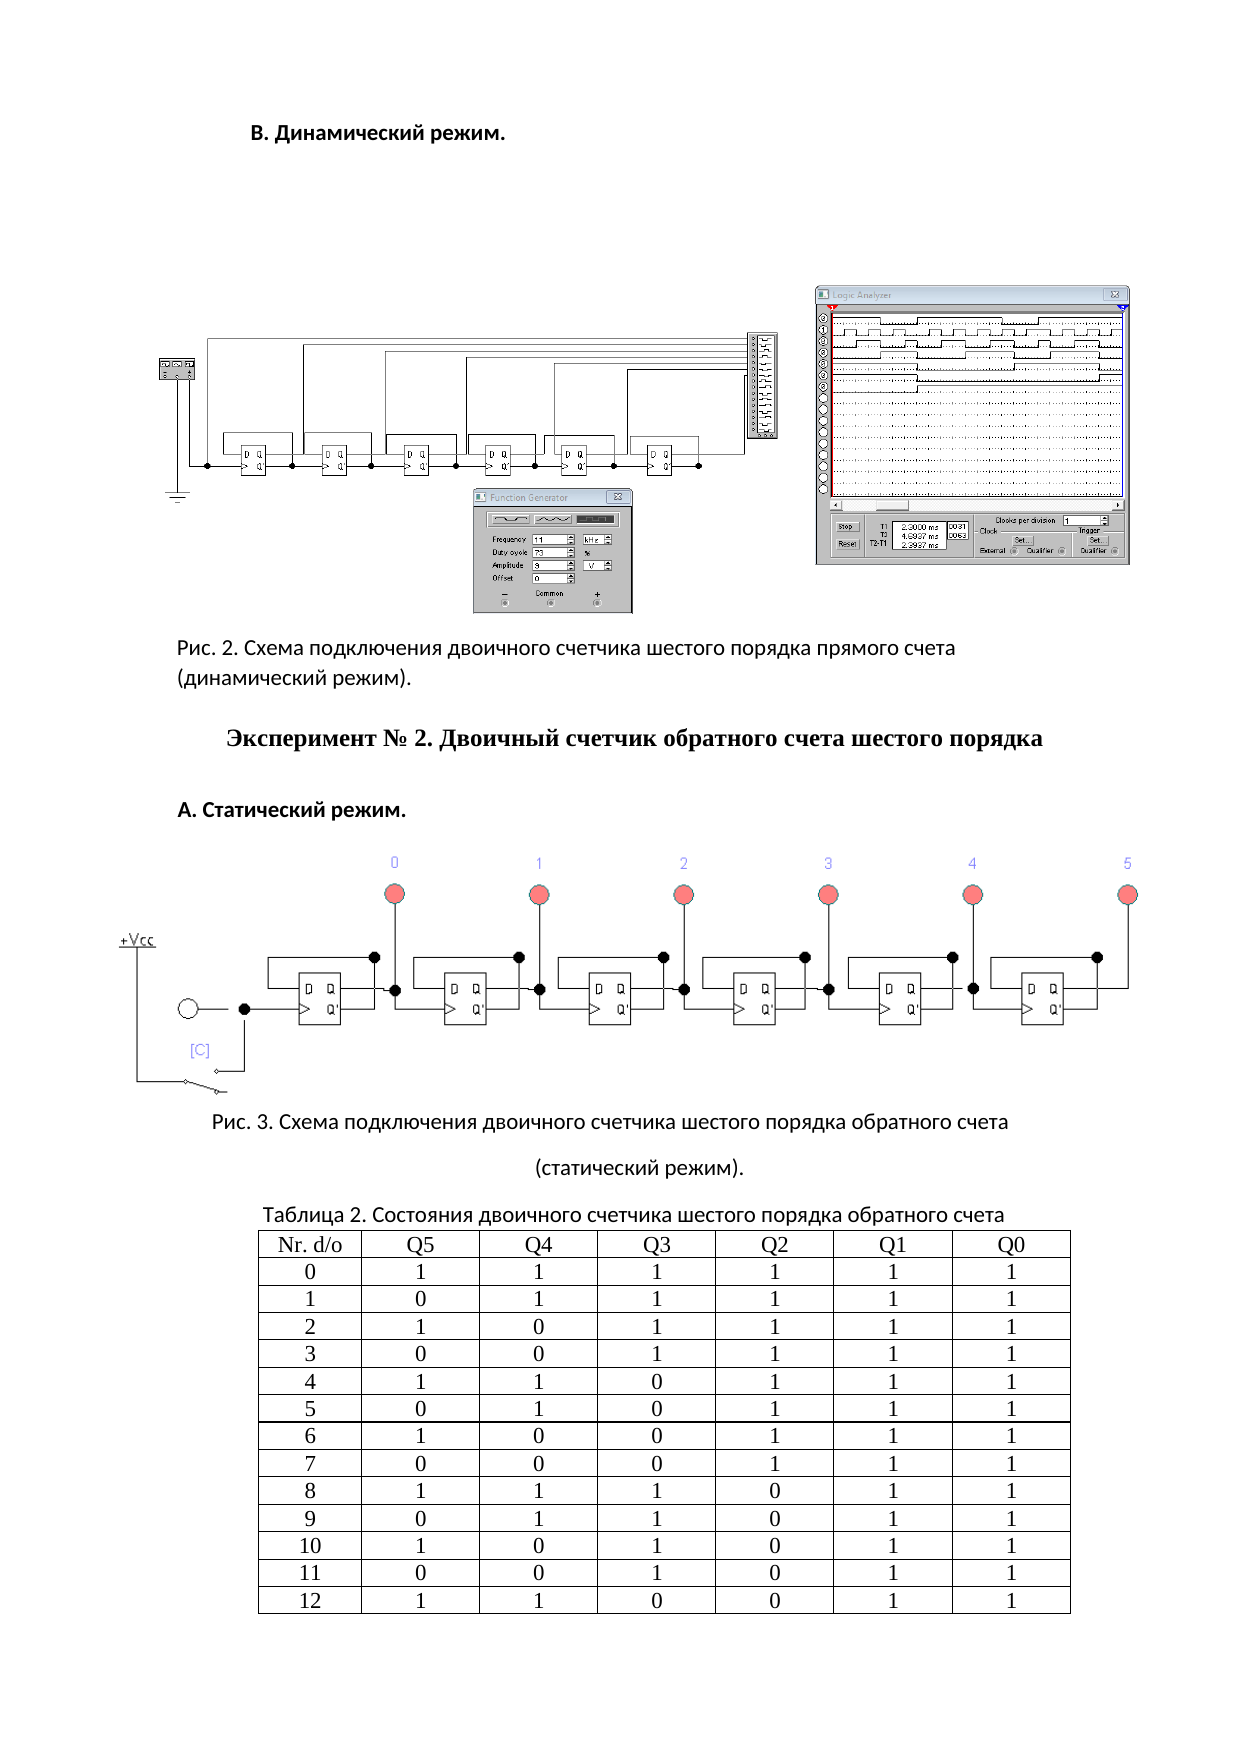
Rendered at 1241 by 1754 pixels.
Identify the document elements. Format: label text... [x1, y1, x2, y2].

table_cell 0 [598, 1450, 715, 1476]
table_cell 1 [953, 1258, 1070, 1284]
table_cell 1 [953, 1423, 1070, 1449]
table_cell 0 [362, 1286, 479, 1312]
table_cell 1 [716, 1423, 833, 1449]
table_cell 3 [259, 1340, 361, 1367]
table_cell 1 [598, 1477, 715, 1504]
table_cell 1 [834, 1532, 952, 1558]
table_cell 0 [362, 1450, 479, 1476]
table_cell 1 [362, 1477, 479, 1504]
table_header Nr. d/o [259, 1231, 361, 1257]
table_cell 1 [834, 1258, 952, 1284]
table_cell 2 [259, 1313, 361, 1339]
table_header Q0 [953, 1231, 1070, 1257]
table_cell 1 [716, 1313, 833, 1339]
table_cell 0 [480, 1313, 597, 1339]
text А. Статический режим. [177, 795, 1152, 823]
picture [88, 841, 1168, 1106]
table_cell 1 [480, 1587, 597, 1613]
table_cell 0 [362, 1505, 479, 1531]
table_cell 1 [480, 1477, 597, 1504]
table_cell 4 [259, 1368, 361, 1394]
text B. Динамический режим. [250, 118, 1152, 146]
table_cell 1 [834, 1313, 952, 1339]
table_cell 1 [259, 1286, 361, 1312]
table_cell 1 [953, 1532, 1070, 1558]
table_cell 1 [953, 1450, 1070, 1476]
table_cell 1 [834, 1423, 952, 1449]
picture [88, 238, 1169, 631]
table_cell 1 [953, 1340, 1070, 1367]
subtitle Эксперимент № 2. Двоичный счетчик обратного счета шестого порядка [177, 723, 1092, 752]
table_header Q1 [834, 1231, 952, 1257]
table_cell 0 [480, 1560, 597, 1586]
text Рис. 2. Схема подключения двоичного счетчика шестого порядка прямого счета [177, 633, 1093, 661]
table_cell 0 [716, 1560, 833, 1586]
text Рис. 3. Схема подключения двоичного счетчика шестого порядка обратного счета (статический режим). [212, 1107, 1093, 1182]
table_cell 1 [834, 1477, 952, 1504]
table_cell 0 [362, 1340, 479, 1367]
table_cell 1 [834, 1286, 952, 1312]
table_cell 6 [259, 1423, 361, 1449]
table_cell 0 [598, 1395, 715, 1421]
table_cell 0 [480, 1532, 597, 1558]
table_cell 1 [953, 1313, 1070, 1339]
table_cell 8 [259, 1477, 361, 1504]
text Таблица 2. Состояния двоичного счетчика шестого порядка обратного счета [177, 1200, 1091, 1228]
table_cell 1 [362, 1532, 479, 1558]
table_cell 1 [716, 1450, 833, 1476]
table_cell 5 [259, 1395, 361, 1421]
table_cell 1 [362, 1368, 479, 1394]
table_header Q4 [480, 1231, 597, 1257]
table_cell 1 [953, 1587, 1070, 1613]
table_cell 0 [480, 1450, 597, 1476]
table_cell 1 [362, 1258, 479, 1284]
table_cell 1 [598, 1258, 715, 1284]
table_cell 0 [259, 1258, 361, 1284]
table_cell 1 [598, 1560, 715, 1586]
table_cell 0 [598, 1587, 715, 1613]
table_cell 9 [259, 1505, 361, 1531]
table_cell 1 [480, 1505, 597, 1531]
table_cell 1 [834, 1368, 952, 1394]
table_cell 10 [259, 1532, 361, 1558]
table_cell 1 [953, 1395, 1070, 1421]
table_cell 0 [480, 1340, 597, 1367]
table_cell 1 [598, 1286, 715, 1312]
table_cell 1 [834, 1340, 952, 1367]
table_cell 0 [598, 1423, 715, 1449]
text (динамический режим). [177, 663, 1093, 691]
table_cell 1 [362, 1587, 479, 1613]
table_cell 1 [716, 1368, 833, 1394]
table_cell 1 [716, 1286, 833, 1312]
table_cell 1 [598, 1313, 715, 1339]
table_cell 1 [834, 1560, 952, 1586]
table_cell 12 [259, 1587, 361, 1613]
table_cell 1 [953, 1477, 1070, 1504]
table_cell 1 [598, 1340, 715, 1367]
table_cell 1 [953, 1505, 1070, 1531]
table_cell 1 [480, 1395, 597, 1421]
table_cell 1 [362, 1313, 479, 1339]
table_cell 1 [834, 1587, 952, 1613]
table_cell 1 [598, 1532, 715, 1558]
table_header Q5 [362, 1231, 479, 1257]
table_cell 1 [716, 1340, 833, 1367]
table_cell 0 [598, 1368, 715, 1394]
table_cell 1 [480, 1286, 597, 1312]
table_cell 0 [716, 1477, 833, 1504]
table_cell 0 [716, 1532, 833, 1558]
table_cell 1 [953, 1368, 1070, 1394]
table_cell 1 [480, 1258, 597, 1284]
table_cell 1 [362, 1423, 479, 1449]
table_cell 1 [834, 1505, 952, 1531]
table_cell 1 [834, 1450, 952, 1476]
table_cell 1 [953, 1560, 1070, 1586]
table_cell 1 [598, 1505, 715, 1531]
table_cell 1 [716, 1258, 833, 1284]
table_cell 0 [362, 1395, 479, 1421]
table_cell 1 [953, 1286, 1070, 1312]
table_cell 0 [716, 1505, 833, 1531]
table_cell 0 [480, 1423, 597, 1449]
table_cell 1 [716, 1395, 833, 1421]
table_cell 11 [259, 1560, 361, 1586]
table_header Q2 [716, 1231, 833, 1257]
table_cell 1 [480, 1368, 597, 1394]
table_cell 0 [362, 1560, 479, 1586]
table_cell 1 [834, 1395, 952, 1421]
table_cell 0 [716, 1587, 833, 1613]
table_header Q3 [598, 1231, 715, 1257]
table_cell 7 [259, 1450, 361, 1476]
